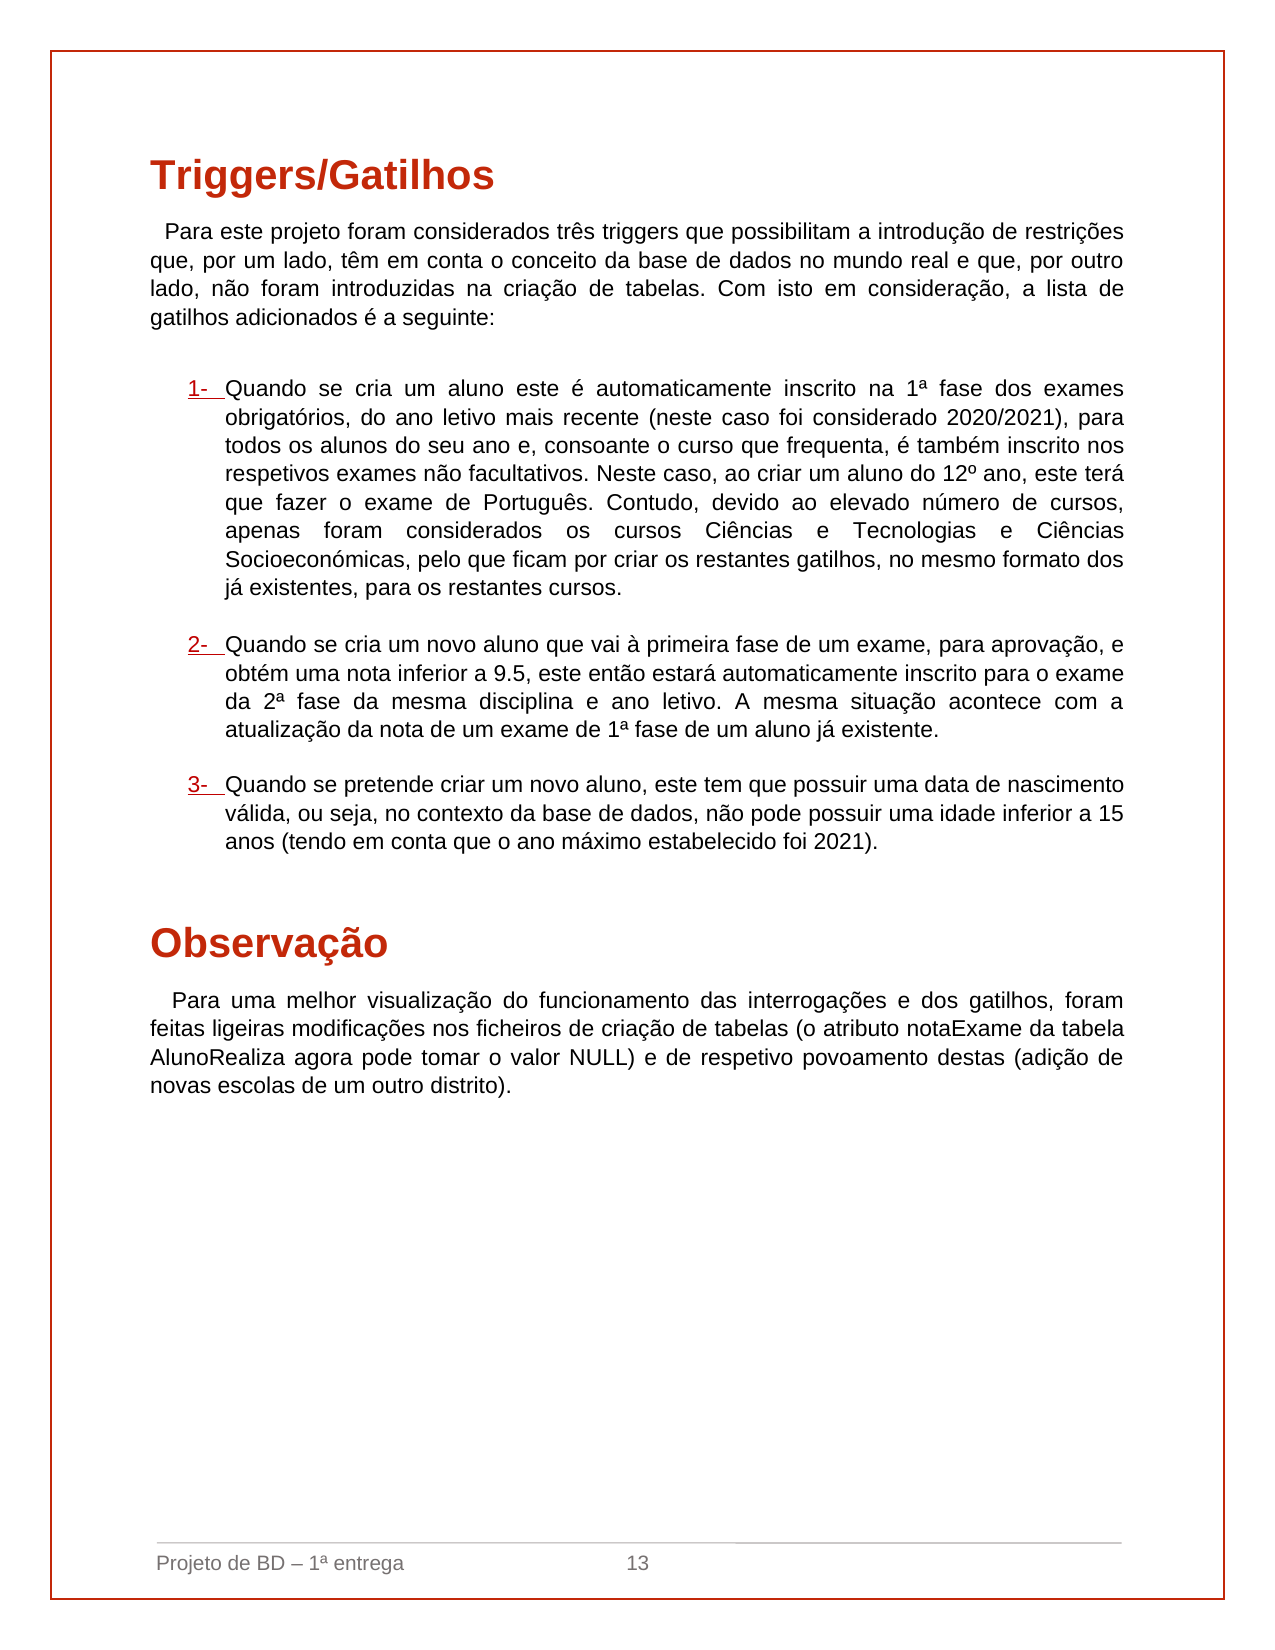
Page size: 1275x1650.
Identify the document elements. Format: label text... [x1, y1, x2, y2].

text Triggers/Gatilhos [150, 150, 1125, 198]
list Quando se cria um aluno este é automaticamente inscrito na 1ª fase dos exames obrigatórios, do ano letivo mais recente (neste caso foi considerado 2020/2021), para todos os alunos do seu ano e, consoante o curso que frequenta, é também inscrito nos respetivos exames não facultativos. Neste caso, ao criar um aluno do 12º ano, este terá que fazer o exame de Português. Contudo, devido ao elevado número de cursos, apenas foram considerados os cursos Ciências e Tecnologias e Ciências Socioeconómicas, pelo que ficam por criar os restantes gatilhos, no mesmo formato dos já existentes, para os restantes cursos. [187, 375, 1125, 601]
list Quando se pretende criar um novo aluno, este tem que possuir uma data de nascimento válida, ou seja, no contexto da base de dados, não pode possuir uma idade inferior a 15 anos (tendo em conta que o ano máximo estabelecido foi 2021). [187, 771, 1125, 854]
text Para uma melhor visualização do funcionamento das interrogações e dos gatilhos, foram feitas ligeiras modificações nos ficheiros de criação de tabelas (o atributo notaExame da tabela AlunoRealiza agora pode tomar o valor NULL) e de respetivo povoamento destas (adição de novas escolas de um outro distrito). [150, 987, 1125, 1098]
text Para este projeto foram considerados três triggers que possibilitam a introdução de restrições que, por um lado, têm em conta o conceito da base de dados no mundo real e que, por outro lado, não foram introduzidas na criação de tabelas. Com isto em consideração, a lista de gatilhos adicionados é a seguinte: [150, 218, 1125, 330]
text Observação [150, 918, 1125, 966]
list Quando se cria um novo aluno que vai à primeira fase de um exame, para aprovação, e obtém uma nota inferior a 9.5, este então estará automaticamente inscrito para o exame da 2ª fase da mesma disciplina e ano letivo. A mesma situação acontece com a atualização da nota de um exame de 1ª fase de um aluno já existente. [187, 631, 1125, 743]
